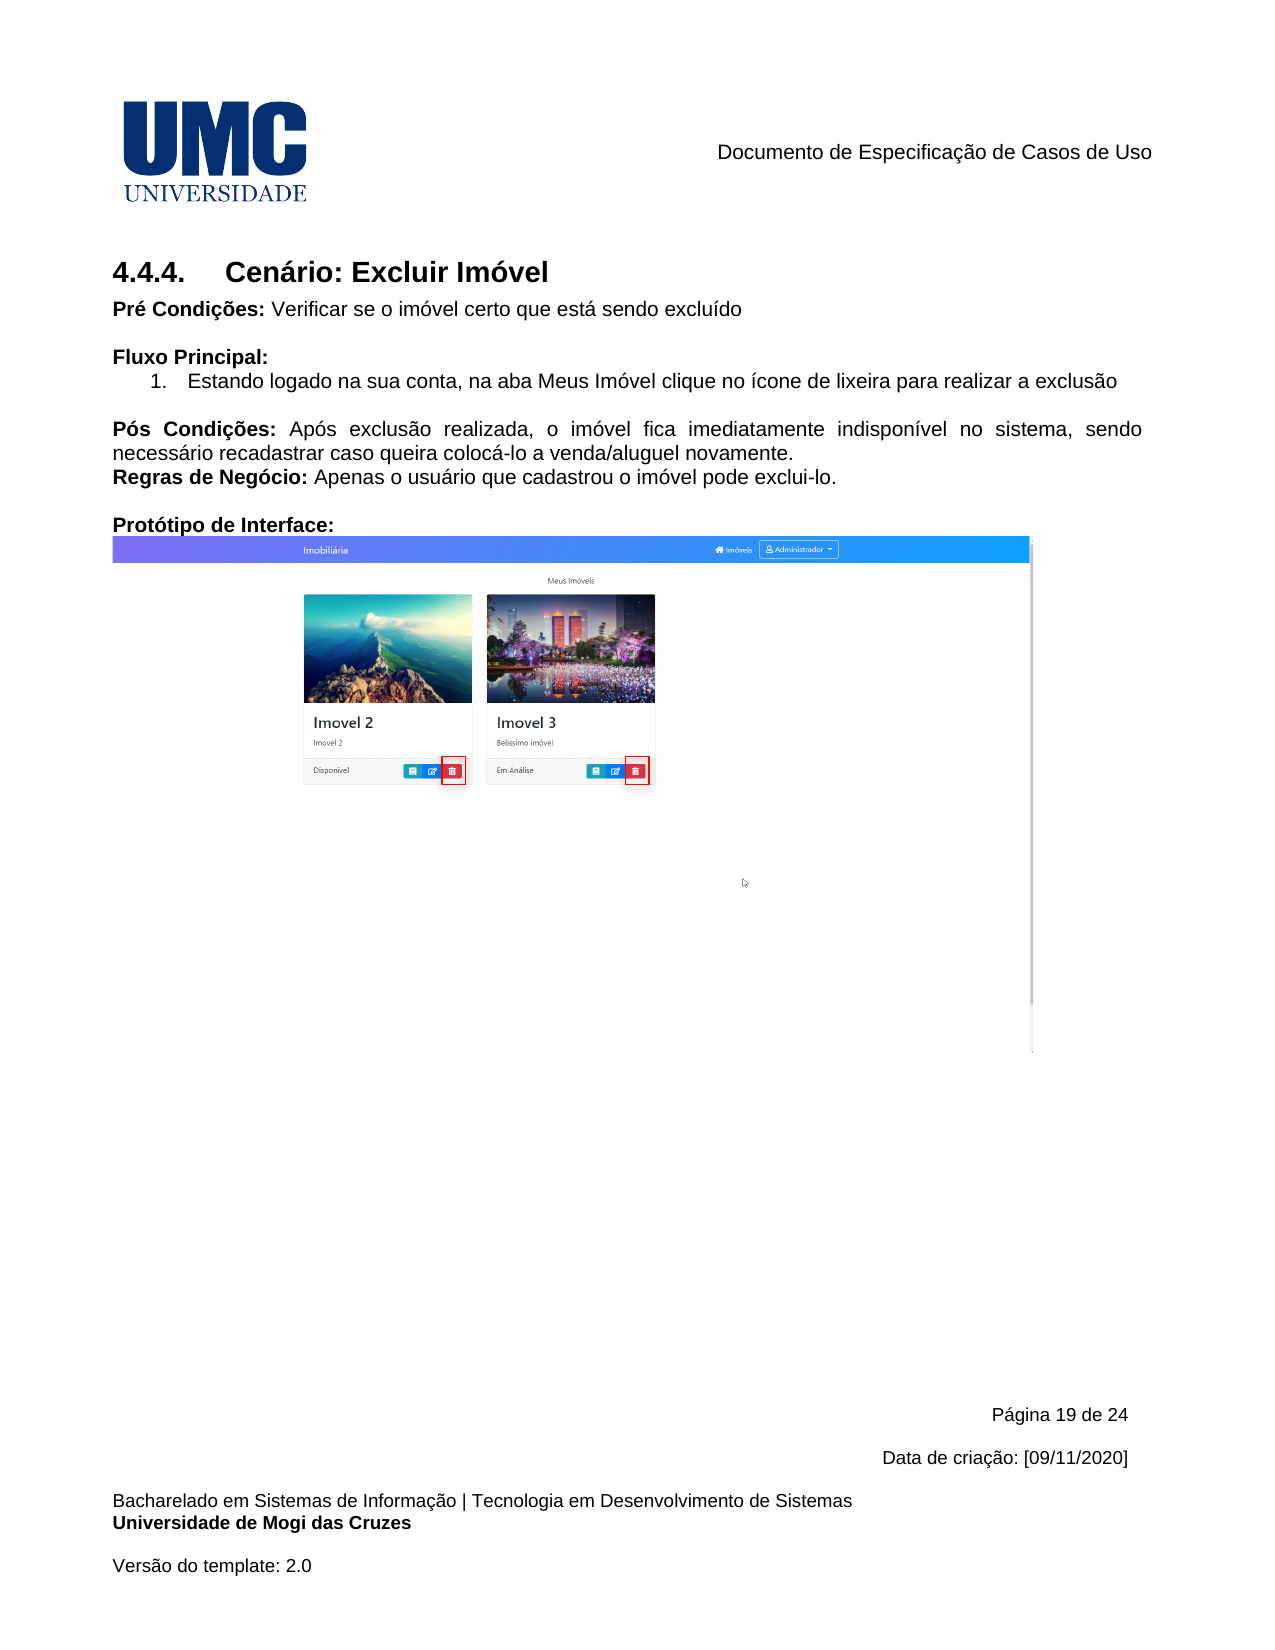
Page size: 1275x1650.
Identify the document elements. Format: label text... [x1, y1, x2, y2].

text Pós Condições: Após exclusão realizada, o imóvel fica imediatamente indisponível no sistema, sendo necessário recadastrar caso queira colocá-lo a venda/aluguel novamente. [112, 417, 1144, 465]
subtitle Cenário: Excluir Imóvel [112, 255, 1144, 289]
text Regras de Negócio: Apenas o usuário que cadastrou o imóvel pode exclui-lo. [112, 465, 1144, 489]
picture [112, 536, 1034, 1053]
text Protótipo de Interface: [112, 513, 1144, 537]
text Fluxo Principal: [112, 345, 1144, 369]
picture [123, 101, 307, 202]
text Pré Condições: Verificar se o imóvel certo que está sendo excluído [112, 297, 1144, 321]
list Estando logado na sua conta, na aba Meus Imóvel clique no ícone de lixeira para realizar a exclusão [150, 369, 1144, 393]
